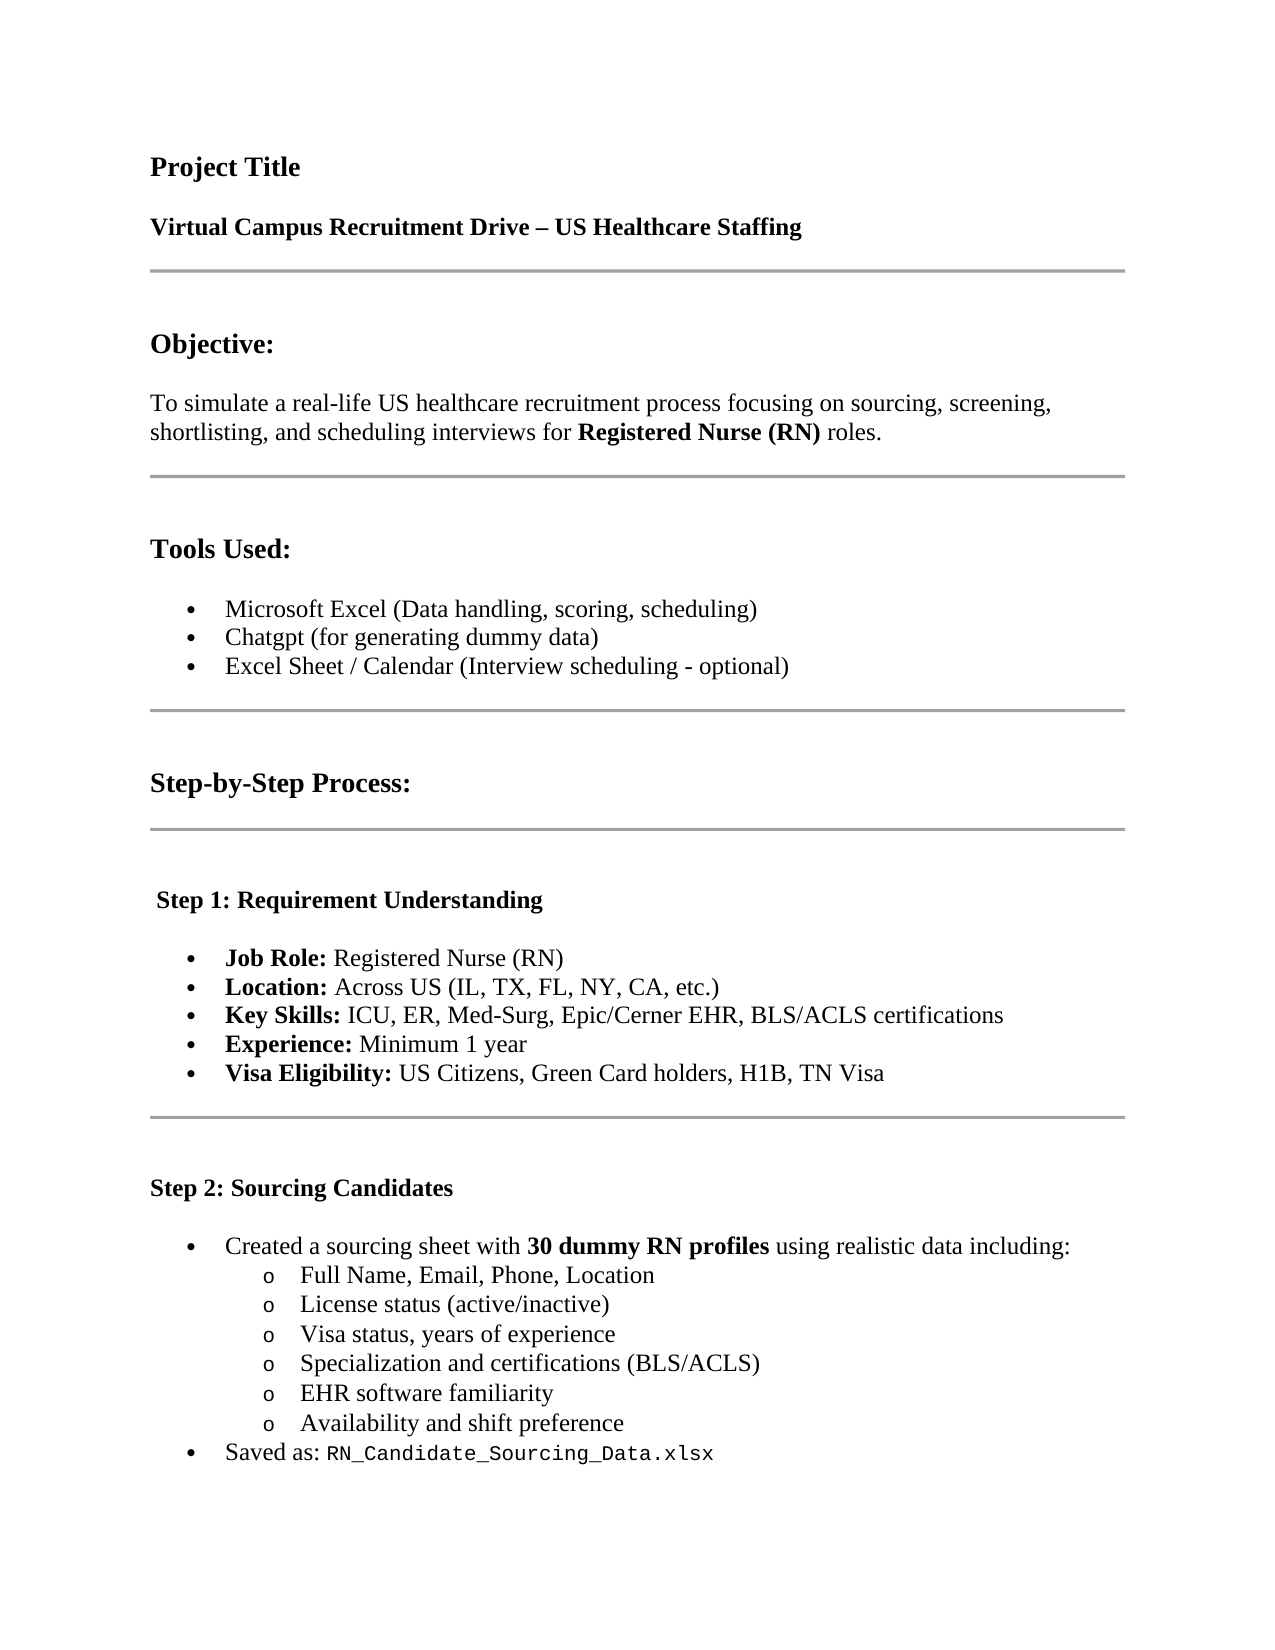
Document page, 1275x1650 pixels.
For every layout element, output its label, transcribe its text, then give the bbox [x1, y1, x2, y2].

list Saved as: RN_Candidate_Sourcing_Data.xlsx [187, 1437, 1125, 1467]
text Step-by-Step Process: [150, 766, 1125, 799]
text Step 2: Sourcing Candidates [150, 1173, 1125, 1202]
list Availability and shift preference [262, 1408, 1125, 1437]
text Tools Used: [150, 532, 1125, 564]
list Chatgpt (for generating dummy data) [187, 622, 1125, 651]
list Specialization and certifications (BLS/ACLS) [262, 1348, 1125, 1378]
list EHR software familiarity [262, 1378, 1125, 1408]
list Microsoft Excel (Data handling, scoring, scheduling) [187, 594, 1125, 622]
text Objective: [150, 327, 1125, 359]
text To simulate a real-life US healthcare recruitment process focusing on sourcing, screening, shortlisting, and scheduling interviews for Registered Nurse (RN) roles. [150, 388, 1125, 446]
list Location: Across US (IL, TX, FL, NY, CA, etc.) [187, 972, 1125, 1000]
list Experience: Minimum 1 year [187, 1029, 1125, 1058]
list Job Role: Registered Nurse (RN) [187, 943, 1125, 972]
list Created a sourcing sheet with 30 dummy RN profiles using realistic data including: [187, 1231, 1125, 1260]
list Key Skills: ICU, ER, Med-Surg, Epic/Cerner EHR, BLS/ACLS certifications [187, 1000, 1125, 1029]
list License status (active/inactive) [262, 1289, 1125, 1319]
list Visa Eligibility: US Citizens, Green Card holders, H1B, TN Visa [187, 1058, 1125, 1087]
list Visa status, years of experience [262, 1319, 1125, 1348]
list Full Name, Email, Phone, Location [262, 1260, 1125, 1289]
text Project Title [150, 150, 1125, 182]
text Virtual Campus Recruitment Drive – US Healthcare Staffing [150, 212, 1125, 240]
list Excel Sheet / Calendar (Interview scheduling - optional) [187, 651, 1125, 680]
text Step 1: Requirement Understanding [150, 885, 1125, 914]
